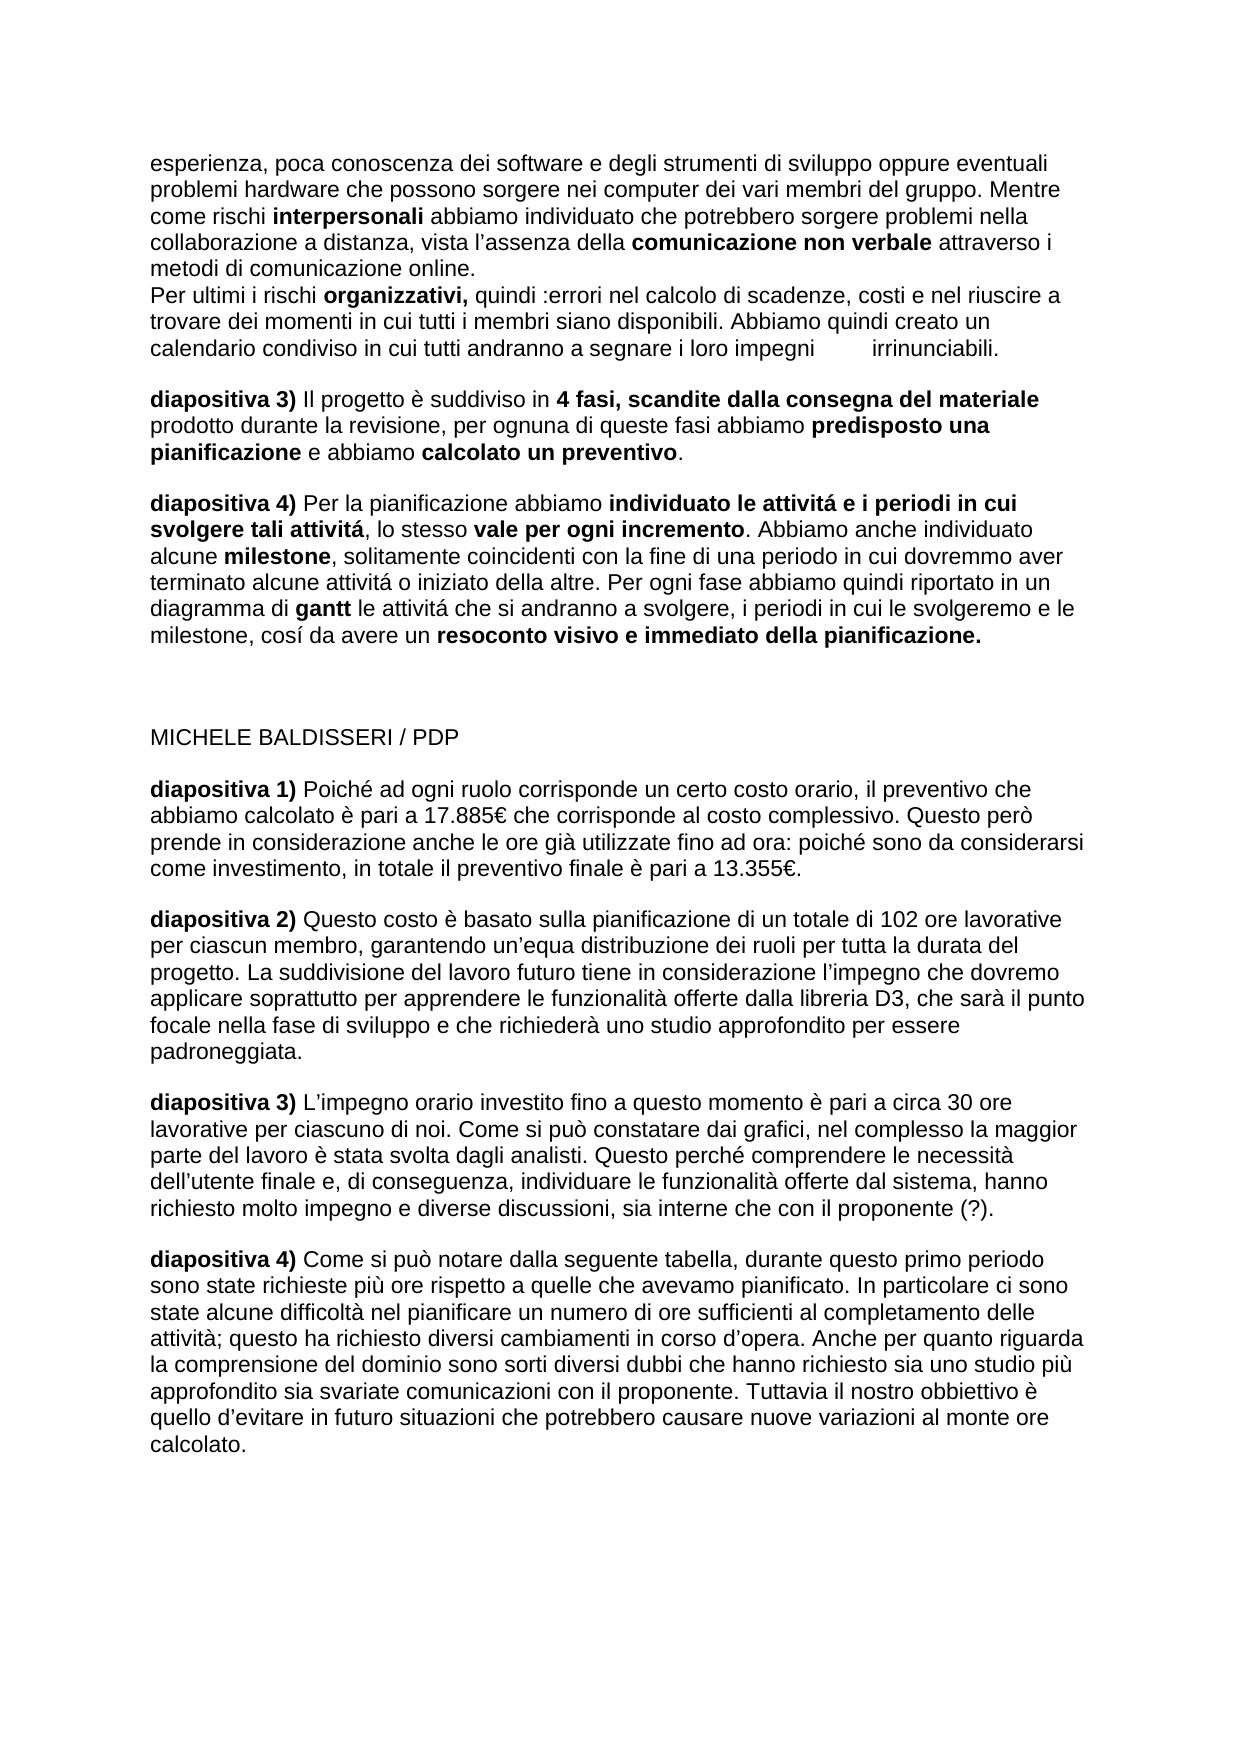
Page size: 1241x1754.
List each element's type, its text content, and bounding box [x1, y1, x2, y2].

text diapositiva 2) Questo costo è basato sulla pianificazione di un totale di 102 ore lavorative per ciascun membro, garantendo un’equa distribuzione dei ruoli per tutta la durata del progetto. La suddivisione del lavoro futuro tiene in considerazione l’impegno che dovremo applicare soprattutto per apprendere le funzionalità offerte dalla libreria D3, che sarà il punto focale nella fase di sviluppo e che richiederà uno studio approfondito per essere padroneggiata. [150, 906, 1090, 1064]
text diapositiva 4) Come si può notare dalla seguente tabella, durante questo primo periodo sono state richieste più ore rispetto a quelle che avevamo pianificato. In particolare ci sono state alcune difficoltà nel pianificare un numero di ore sufficienti al completamento delle attività; questo ha richiesto diversi cambiamenti in corso d’opera. Anche per quanto riguarda la comprensione del dominio sono sorti diversi dubbi che hanno richiesto sia uno studio più approfondito sia svariate comunicazioni con il proponente. Tuttavia il nostro obbiettivo è quello d’evitare in futuro situazioni che potrebbero causare nuove variazioni al monte ore calcolato. [150, 1246, 1090, 1457]
text MICHELE BALDISSERI / PDP [150, 724, 1090, 751]
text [150, 150, 1090, 361]
text diapositiva 4) Per la pianificazione abbiamo individuato le attivitá e i periodi in cui svolgere tali attivitá, lo stesso vale per ogni incremento. Abbiamo anche individuato alcune milestone, solitamente coincidenti con la fine di una periodo in cui dovremmo aver terminato alcune attivitá o iniziato della altre. Per ogni fase abbiamo quindi riportato in un diagramma di gantt le attivitá che si andranno a svolgere, i periodi in cui le svolgeremo e le milestone, cosí da avere un resoconto visivo e immediato della pianificazione. [150, 490, 1090, 648]
text diapositiva 1) Poiché ad ogni ruolo corrisponde un certo costo orario, il preventivo che abbiamo calcolato è pari a 17.885€ che corrisponde al costo complessivo. Questo però prende in considerazione anche le ore già utilizzate fino ad ora: poiché sono da considerarsi come investimento, in totale il preventivo finale è pari a 13.355€. [150, 776, 1090, 881]
text diapositiva 3) L’impegno orario investito fino a questo momento è pari a circa 30 ore lavorative per ciascuno di noi. Come si può constatare dai grafici, nel complesso la maggior parte del lavoro è stata svolta dagli analisti. Questo perché comprendere le necessità dell’utente finale e, di conseguenza, individuare le funzionalità offerte dal sistema, hanno richiesto molto impegno e diverse discussioni, sia interne che con il proponente (?). [150, 1089, 1090, 1221]
text diapositiva 3) Il progetto è suddiviso in 4 fasi, scandite dalla consegna del materiale prodotto durante la revisione, per ognuna di queste fasi abbiamo predisposto una pianificazione e abbiamo calcolato un preventivo. [150, 386, 1090, 465]
